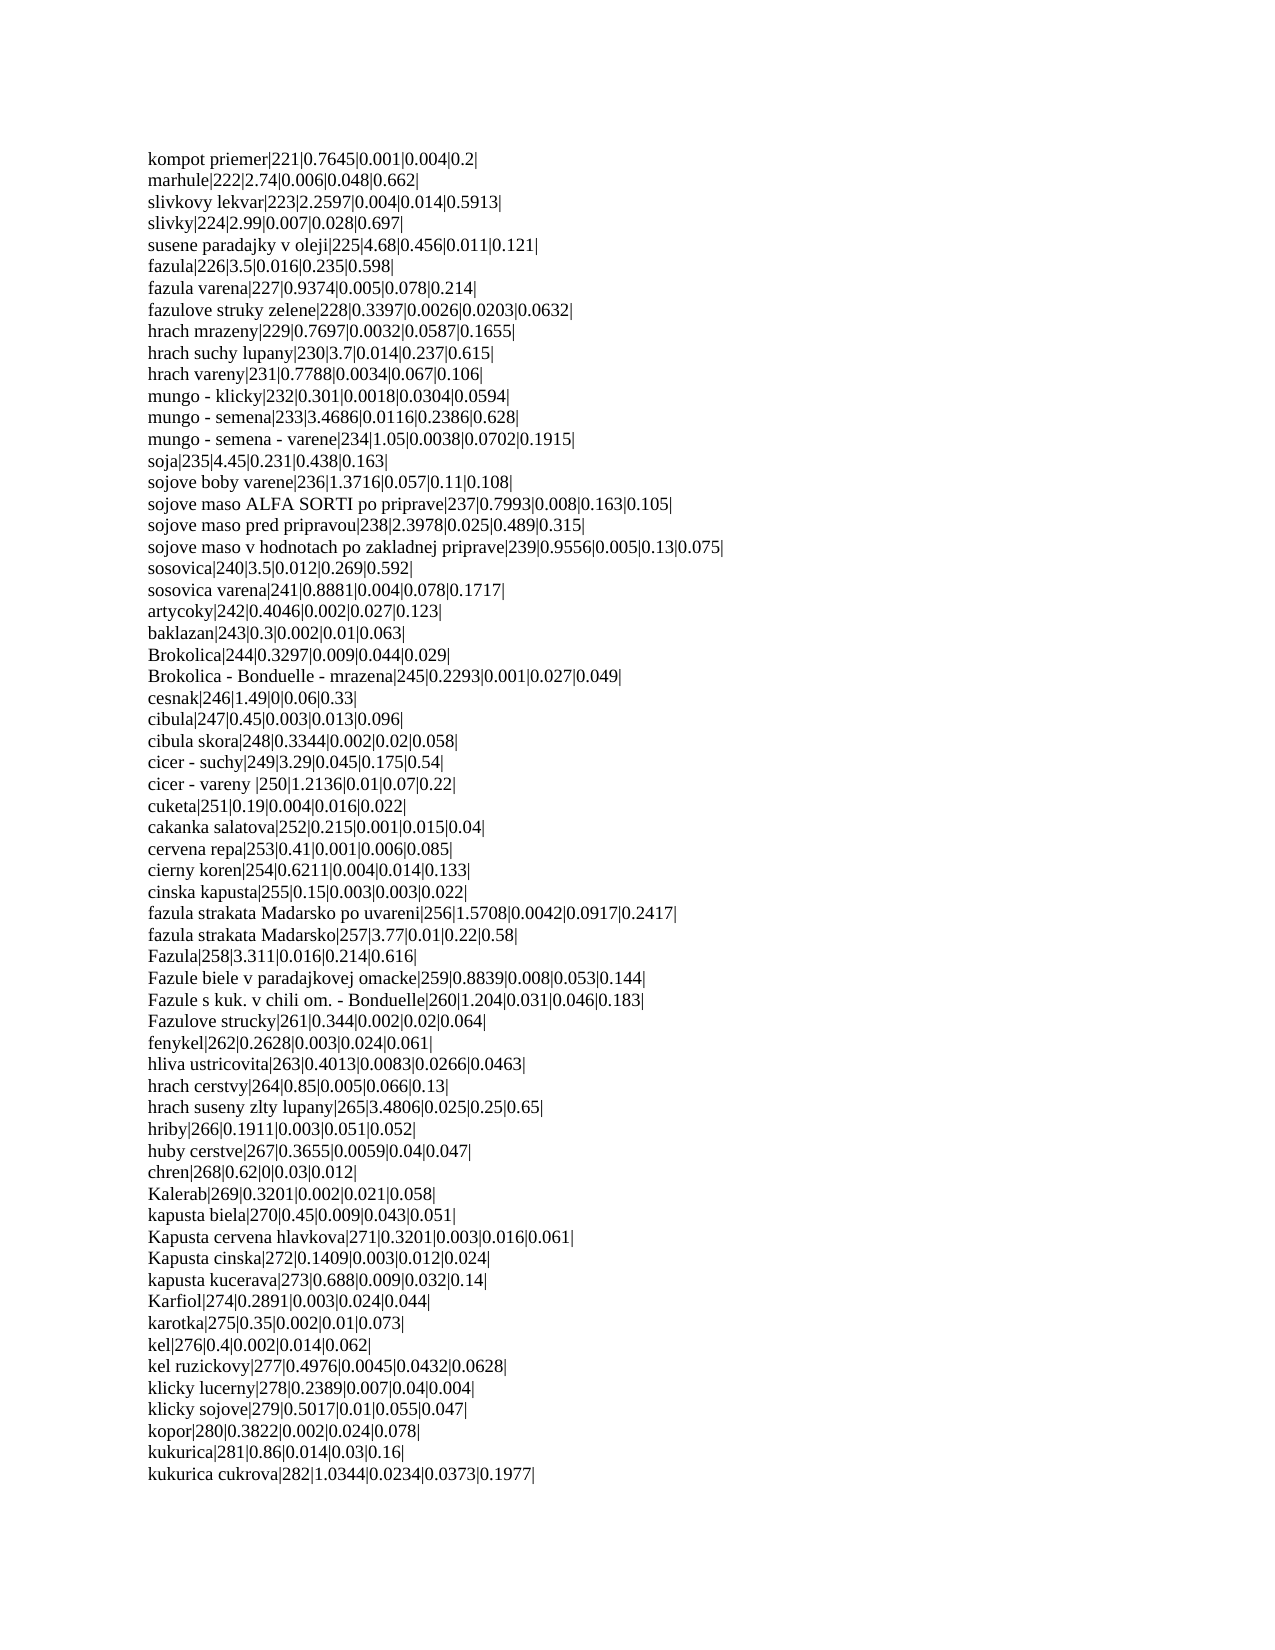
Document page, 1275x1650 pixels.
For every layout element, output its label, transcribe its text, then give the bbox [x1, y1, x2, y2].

text cicer - vareny |250|1.2136|0.01|0.07|0.22| [148, 773, 1127, 794]
text kel|276|0.4|0.002|0.014|0.062| [148, 1333, 1127, 1355]
text kopor|280|0.3822|0.002|0.024|0.078| [148, 1420, 1127, 1441]
text fazula varena|227|0.9374|0.005|0.078|0.214| [148, 277, 1127, 298]
text cesnak|246|1.49|0|0.06|0.33| [148, 687, 1127, 708]
text baklazan|243|0.3|0.002|0.01|0.063| [148, 622, 1127, 643]
text fazula strakata Madarsko po uvareni|256|1.5708|0.0042|0.0917|0.2417| [148, 902, 1127, 924]
text hrach suchy lupany|230|3.7|0.014|0.237|0.615| [148, 342, 1127, 363]
text Karfiol|274|0.2891|0.003|0.024|0.044| [148, 1290, 1127, 1312]
text Fazule biele v paradajkovej omacke|259|0.8839|0.008|0.053|0.144| [148, 967, 1127, 988]
text Fazulove strucky|261|0.344|0.002|0.02|0.064| [148, 1010, 1127, 1032]
text cervena repa|253|0.41|0.001|0.006|0.085| [148, 838, 1127, 859]
text fazulove struky zelene|228|0.3397|0.0026|0.0203|0.0632| [148, 298, 1127, 320]
text kompot priemer|221|0.7645|0.001|0.004|0.2| [148, 148, 1127, 169]
text Kapusta cinska|272|0.1409|0.003|0.012|0.024| [148, 1247, 1127, 1269]
text hrach vareny|231|0.7788|0.0034|0.067|0.106| [148, 363, 1127, 385]
text cibula skora|248|0.3344|0.002|0.02|0.058| [148, 730, 1127, 751]
text kapusta biela|270|0.45|0.009|0.043|0.051| [148, 1204, 1127, 1226]
text Brokolica|244|0.3297|0.009|0.044|0.029| [148, 643, 1127, 665]
text cierny koren|254|0.6211|0.004|0.014|0.133| [148, 859, 1127, 881]
text Fazule s kuk. v chili om. - Bonduelle|260|1.204|0.031|0.046|0.183| [148, 988, 1127, 1010]
text kukurica cukrova|282|1.0344|0.0234|0.0373|0.1977| [148, 1463, 1127, 1484]
text kel ruzickovy|277|0.4976|0.0045|0.0432|0.0628| [148, 1355, 1127, 1377]
text sojove maso ALFA SORTI po priprave|237|0.7993|0.008|0.163|0.105| [148, 493, 1127, 514]
text Kapusta cervena hlavkova|271|0.3201|0.003|0.016|0.061| [148, 1226, 1127, 1247]
text mungo - klicky|232|0.301|0.0018|0.0304|0.0594| [148, 385, 1127, 406]
text huby cerstve|267|0.3655|0.0059|0.04|0.047| [148, 1139, 1127, 1161]
text sojove boby varene|236|1.3716|0.057|0.11|0.108| [148, 471, 1127, 493]
text fazula|226|3.5|0.016|0.235|0.598| [148, 255, 1127, 277]
text marhule|222|2.74|0.006|0.048|0.662| [148, 169, 1127, 191]
text klicky sojove|279|0.5017|0.01|0.055|0.047| [148, 1398, 1127, 1420]
text fenykel|262|0.2628|0.003|0.024|0.061| [148, 1032, 1127, 1053]
text mungo - semena|233|3.4686|0.0116|0.2386|0.628| [148, 406, 1127, 428]
text cuketa|251|0.19|0.004|0.016|0.022| [148, 794, 1127, 816]
text klicky lucerny|278|0.2389|0.007|0.04|0.004| [148, 1377, 1127, 1398]
text cinska kapusta|255|0.15|0.003|0.003|0.022| [148, 881, 1127, 902]
text kukurica|281|0.86|0.014|0.03|0.16| [148, 1441, 1127, 1463]
text sosovica|240|3.5|0.012|0.269|0.592| [148, 557, 1127, 579]
text slivkovy lekvar|223|2.2597|0.004|0.014|0.5913| [148, 191, 1127, 212]
text hrach mrazeny|229|0.7697|0.0032|0.0587|0.1655| [148, 320, 1127, 342]
text susene paradajky v oleji|225|4.68|0.456|0.011|0.121| [148, 234, 1127, 255]
text sojove maso v hodnotach po zakladnej priprave|239|0.9556|0.005|0.13|0.075| [148, 536, 1127, 557]
text artycoky|242|0.4046|0.002|0.027|0.123| [148, 600, 1127, 622]
text hriby|266|0.1911|0.003|0.051|0.052| [148, 1118, 1127, 1139]
text hliva ustricovita|263|0.4013|0.0083|0.0266|0.0463| [148, 1053, 1127, 1075]
text Fazula|258|3.311|0.016|0.214|0.616| [148, 945, 1127, 967]
text hrach cerstvy|264|0.85|0.005|0.066|0.13| [148, 1075, 1127, 1096]
text slivky|224|2.99|0.007|0.028|0.697| [148, 212, 1127, 234]
text Kalerab|269|0.3201|0.002|0.021|0.058| [148, 1183, 1127, 1204]
text fazula strakata Madarsko|257|3.77|0.01|0.22|0.58| [148, 924, 1127, 945]
text cakanka salatova|252|0.215|0.001|0.015|0.04| [148, 816, 1127, 838]
text kapusta kucerava|273|0.688|0.009|0.032|0.14| [148, 1269, 1127, 1290]
text sojove maso pred pripravou|238|2.3978|0.025|0.489|0.315| [148, 514, 1127, 536]
text chren|268|0.62|0|0.03|0.012| [148, 1161, 1127, 1183]
text hrach suseny zlty lupany|265|3.4806|0.025|0.25|0.65| [148, 1096, 1127, 1118]
text soja|235|4.45|0.231|0.438|0.163| [148, 449, 1127, 471]
text Brokolica - Bonduelle - mrazena|245|0.2293|0.001|0.027|0.049| [148, 665, 1127, 687]
text cicer - suchy|249|3.29|0.045|0.175|0.54| [148, 751, 1127, 773]
text mungo - semena - varene|234|1.05|0.0038|0.0702|0.1915| [148, 428, 1127, 449]
text karotka|275|0.35|0.002|0.01|0.073| [148, 1312, 1127, 1333]
text sosovica varena|241|0.8881|0.004|0.078|0.1717| [148, 579, 1127, 600]
text cibula|247|0.45|0.003|0.013|0.096| [148, 708, 1127, 730]
